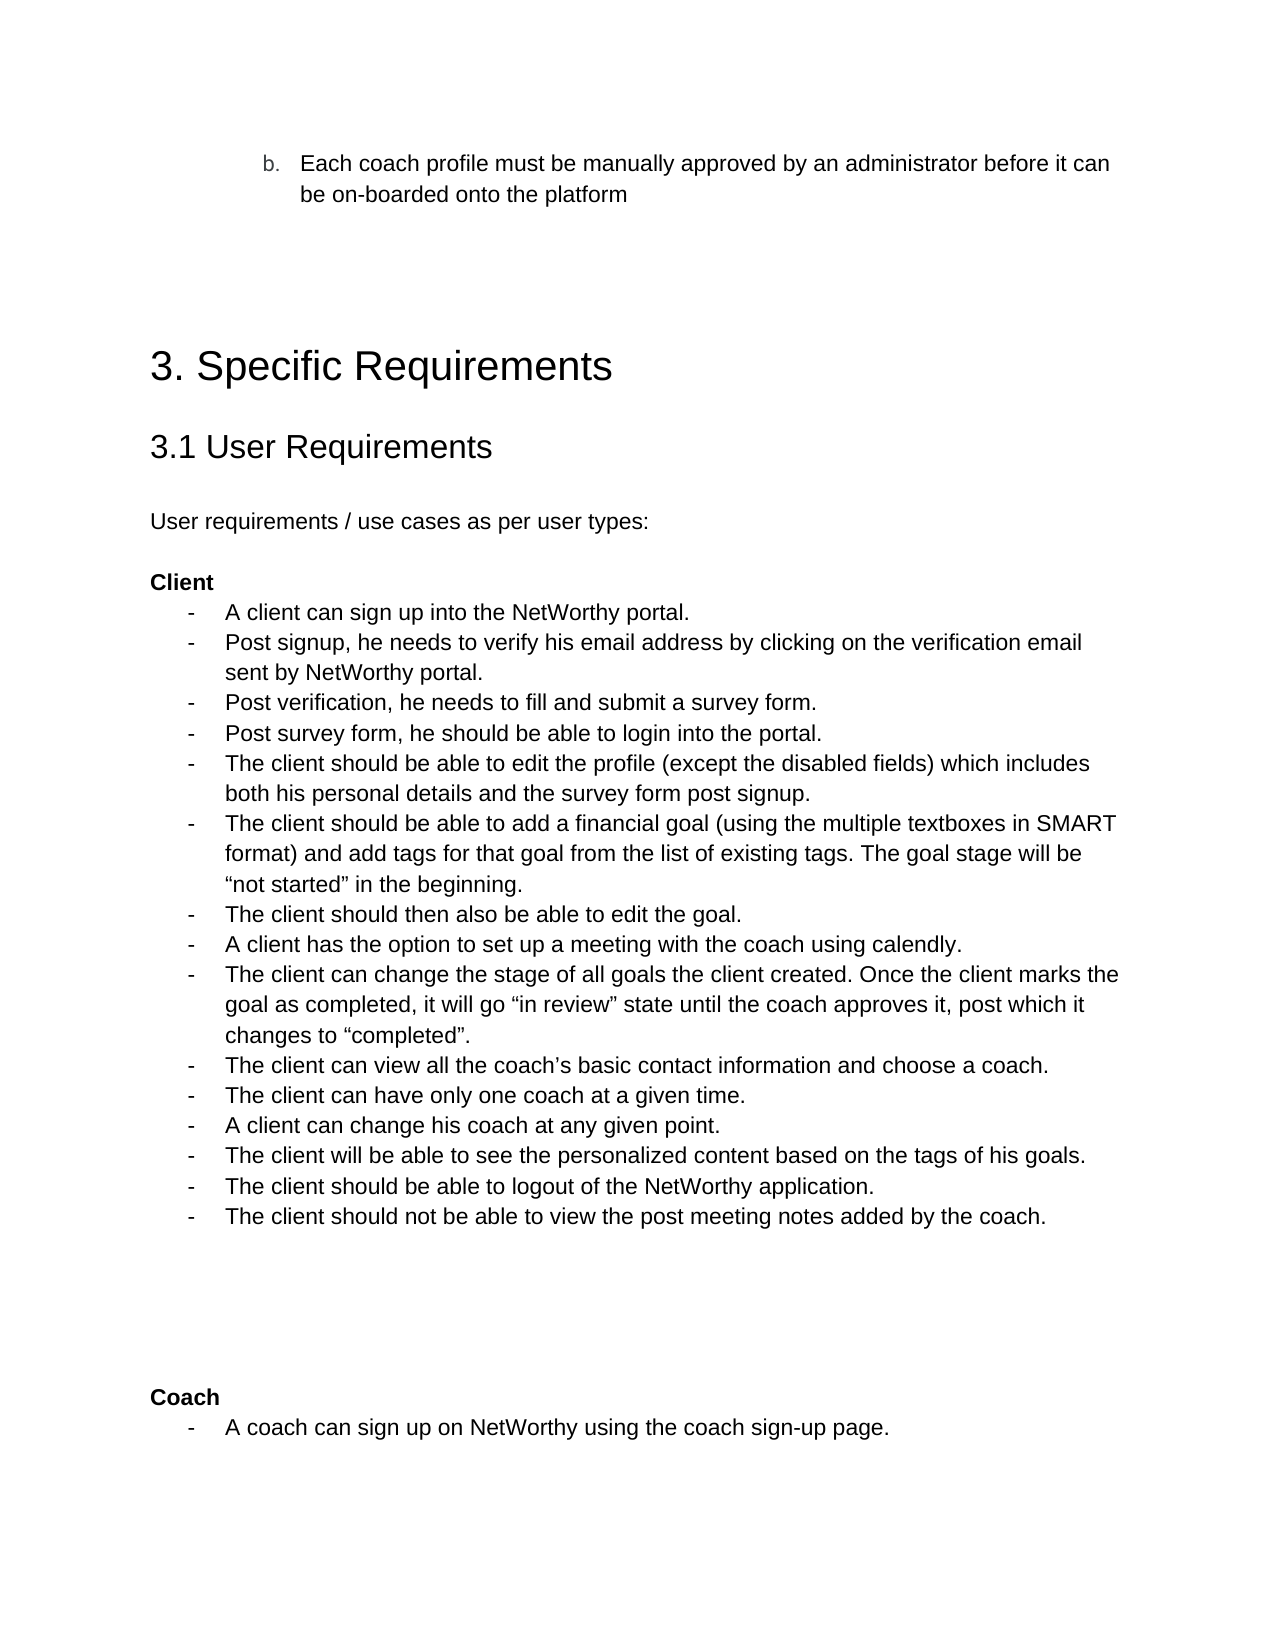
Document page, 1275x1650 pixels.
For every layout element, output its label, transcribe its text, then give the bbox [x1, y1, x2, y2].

list The client can change the stage of all goals the client created. Once the client marks the goal as completed, it will go “in review” state until the coach approves it, post which it changes to “completed”. [187, 961, 1125, 1048]
list The client can view all the coach’s basic contact information and choose a coach. [187, 1052, 1125, 1078]
subtitle 3.1 User Requirements [150, 427, 1125, 465]
list Post verification, he needs to fill and submit a survey form. [187, 689, 1125, 716]
list Post signup, he needs to verify his email address by clicking on the verification email sent by NetWorthy portal. [187, 629, 1125, 685]
list A client can change his coach at any given point. [187, 1112, 1125, 1138]
text Coach [150, 1384, 1125, 1410]
list A client can sign up into the NetWorthy portal. [187, 599, 1125, 625]
list Each coach profile must be manually approved by an administrator before it can be on-boarded onto the platform [262, 150, 1125, 207]
list The client can have only one coach at a given time. [187, 1082, 1125, 1108]
list A coach can sign up on NetWorthy using the coach sign-up page. [187, 1414, 1125, 1441]
list The client should be able to edit the profile (except the disabled fields) which includes both his personal details and the survey form post signup. [187, 750, 1125, 806]
list The client should not be able to view the post meeting notes added by the coach. [187, 1203, 1125, 1229]
text User requirements / use cases as per user types: [150, 508, 1125, 534]
list Post survey form, he should be able to login into the portal. [187, 719, 1125, 746]
list The client should be able to logout of the NetWorthy application. [187, 1173, 1125, 1199]
list The client should be able to add a financial goal (using the multiple textboxes in SMART format) and add tags for that goal from the list of existing tags. The goal stage will be “not started” in the beginning. [187, 810, 1125, 897]
list A client has the option to set up a meeting with the coach using calendly. [187, 931, 1125, 957]
list The client will be able to see the personalized content based on the tags of his goals. [187, 1142, 1125, 1169]
text Client [150, 568, 1125, 595]
list The client should then also be able to edit the goal. [187, 901, 1125, 927]
subtitle 3. Specific Requirements [150, 341, 1125, 389]
